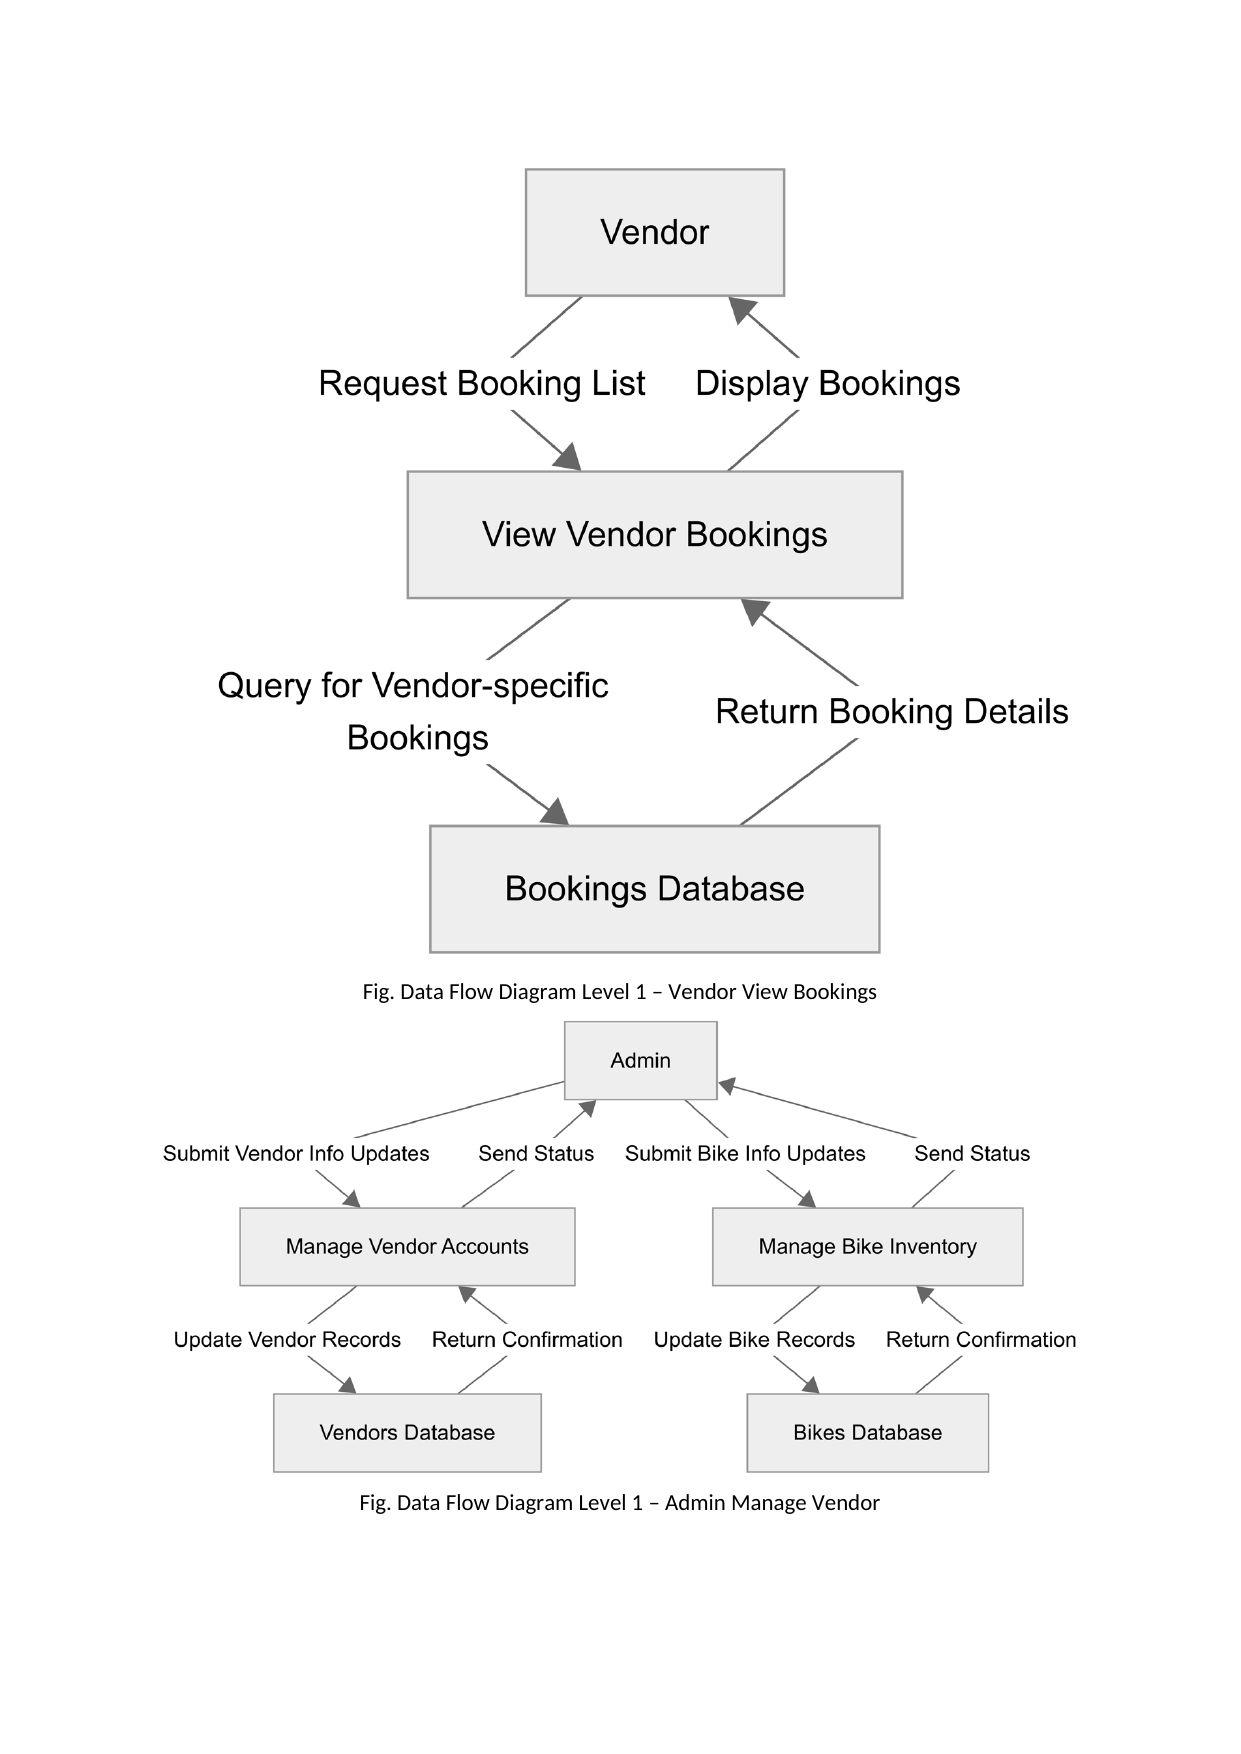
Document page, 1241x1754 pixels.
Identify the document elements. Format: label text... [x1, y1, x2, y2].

text Fig. Data Flow Diagram Level 1 – Vendor View Bookings [150, 977, 1090, 1005]
picture [150, 150, 1091, 974]
text Fig. Data Flow Diagram Level 1 – Admin Manage Vendor [150, 1488, 1090, 1517]
picture [150, 1009, 1091, 1485]
